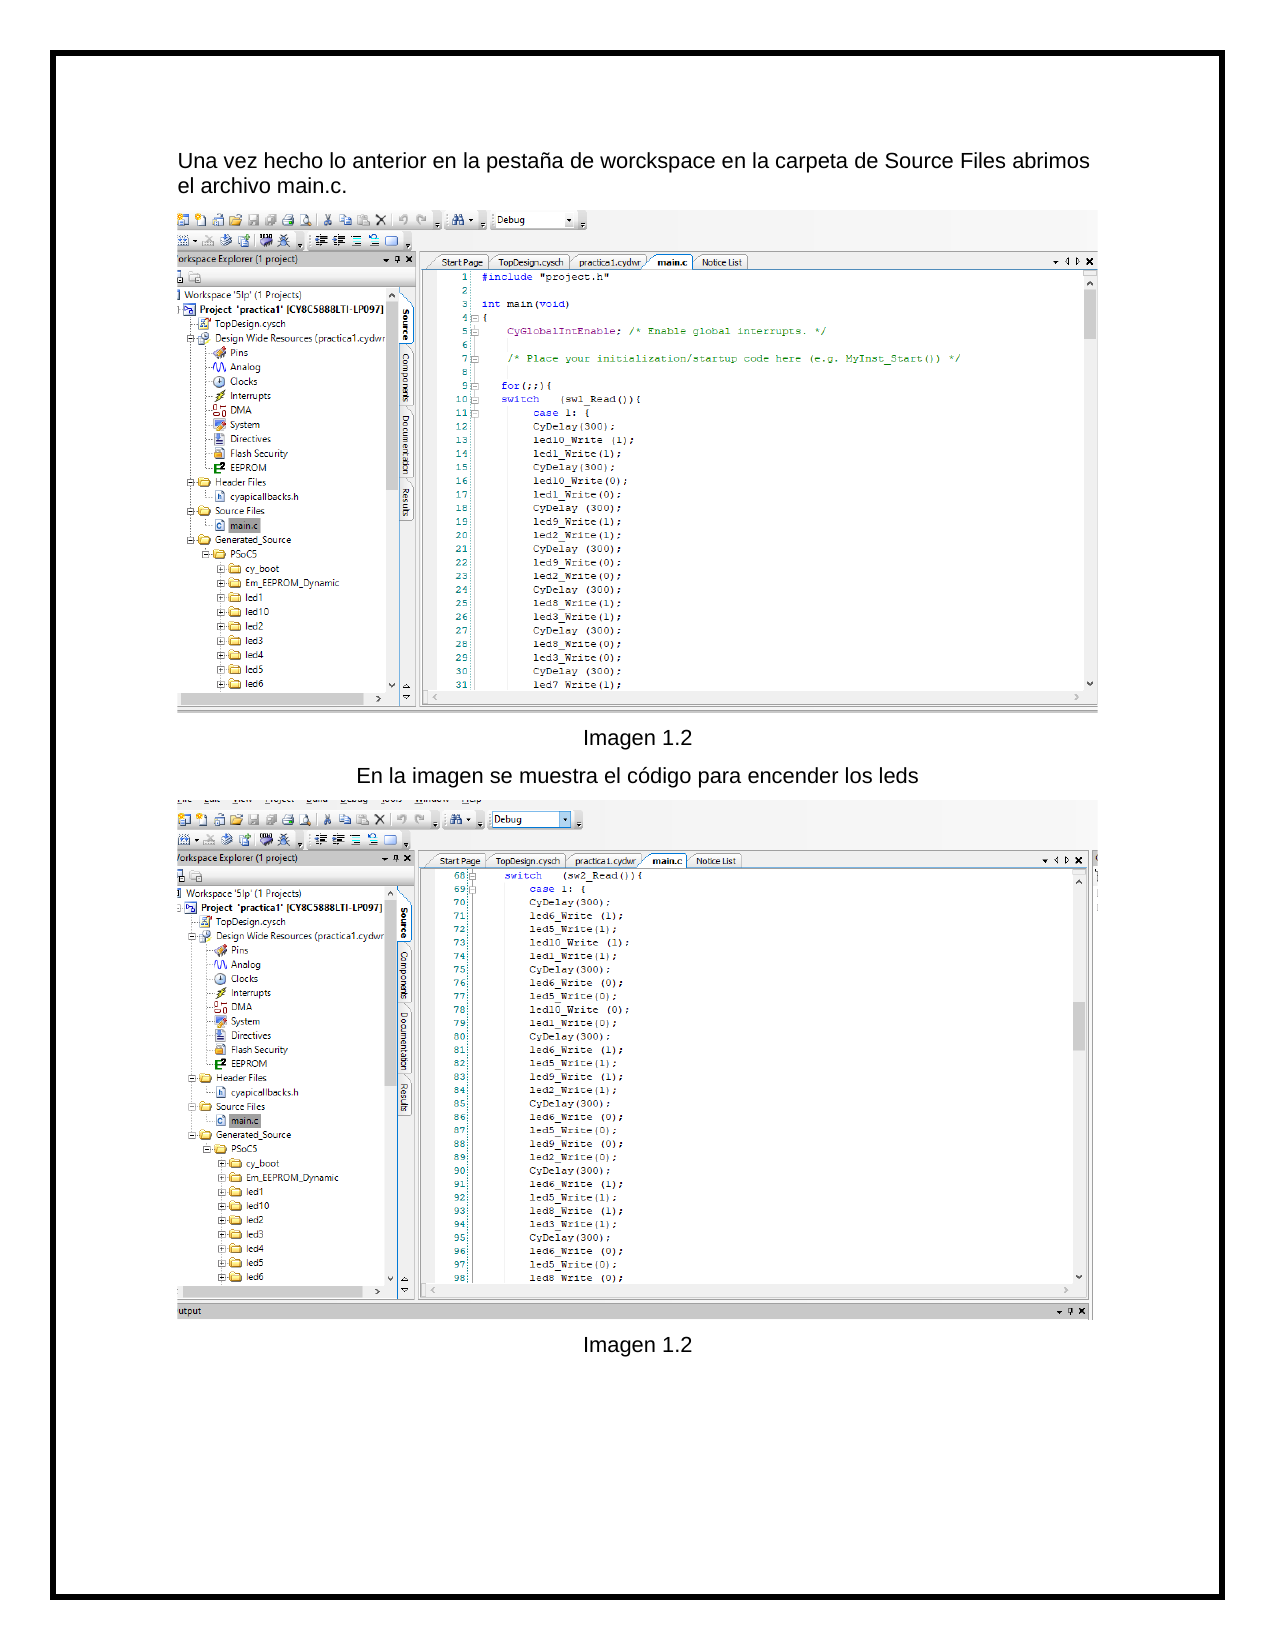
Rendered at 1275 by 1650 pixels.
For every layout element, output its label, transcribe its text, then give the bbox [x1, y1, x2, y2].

text Imagen 1.2 [177, 725, 1098, 750]
text Imagen 1.2 [177, 1332, 1098, 1357]
text Una vez hecho lo anterior en la pestaña de worckspace en la carpeta de Source Files abrimos el archivo main.c. [177, 147, 1098, 198]
picture [177, 800, 1098, 1320]
picture [177, 210, 1098, 713]
text En la imagen se muestra el código para encender los leds [177, 763, 1098, 788]
